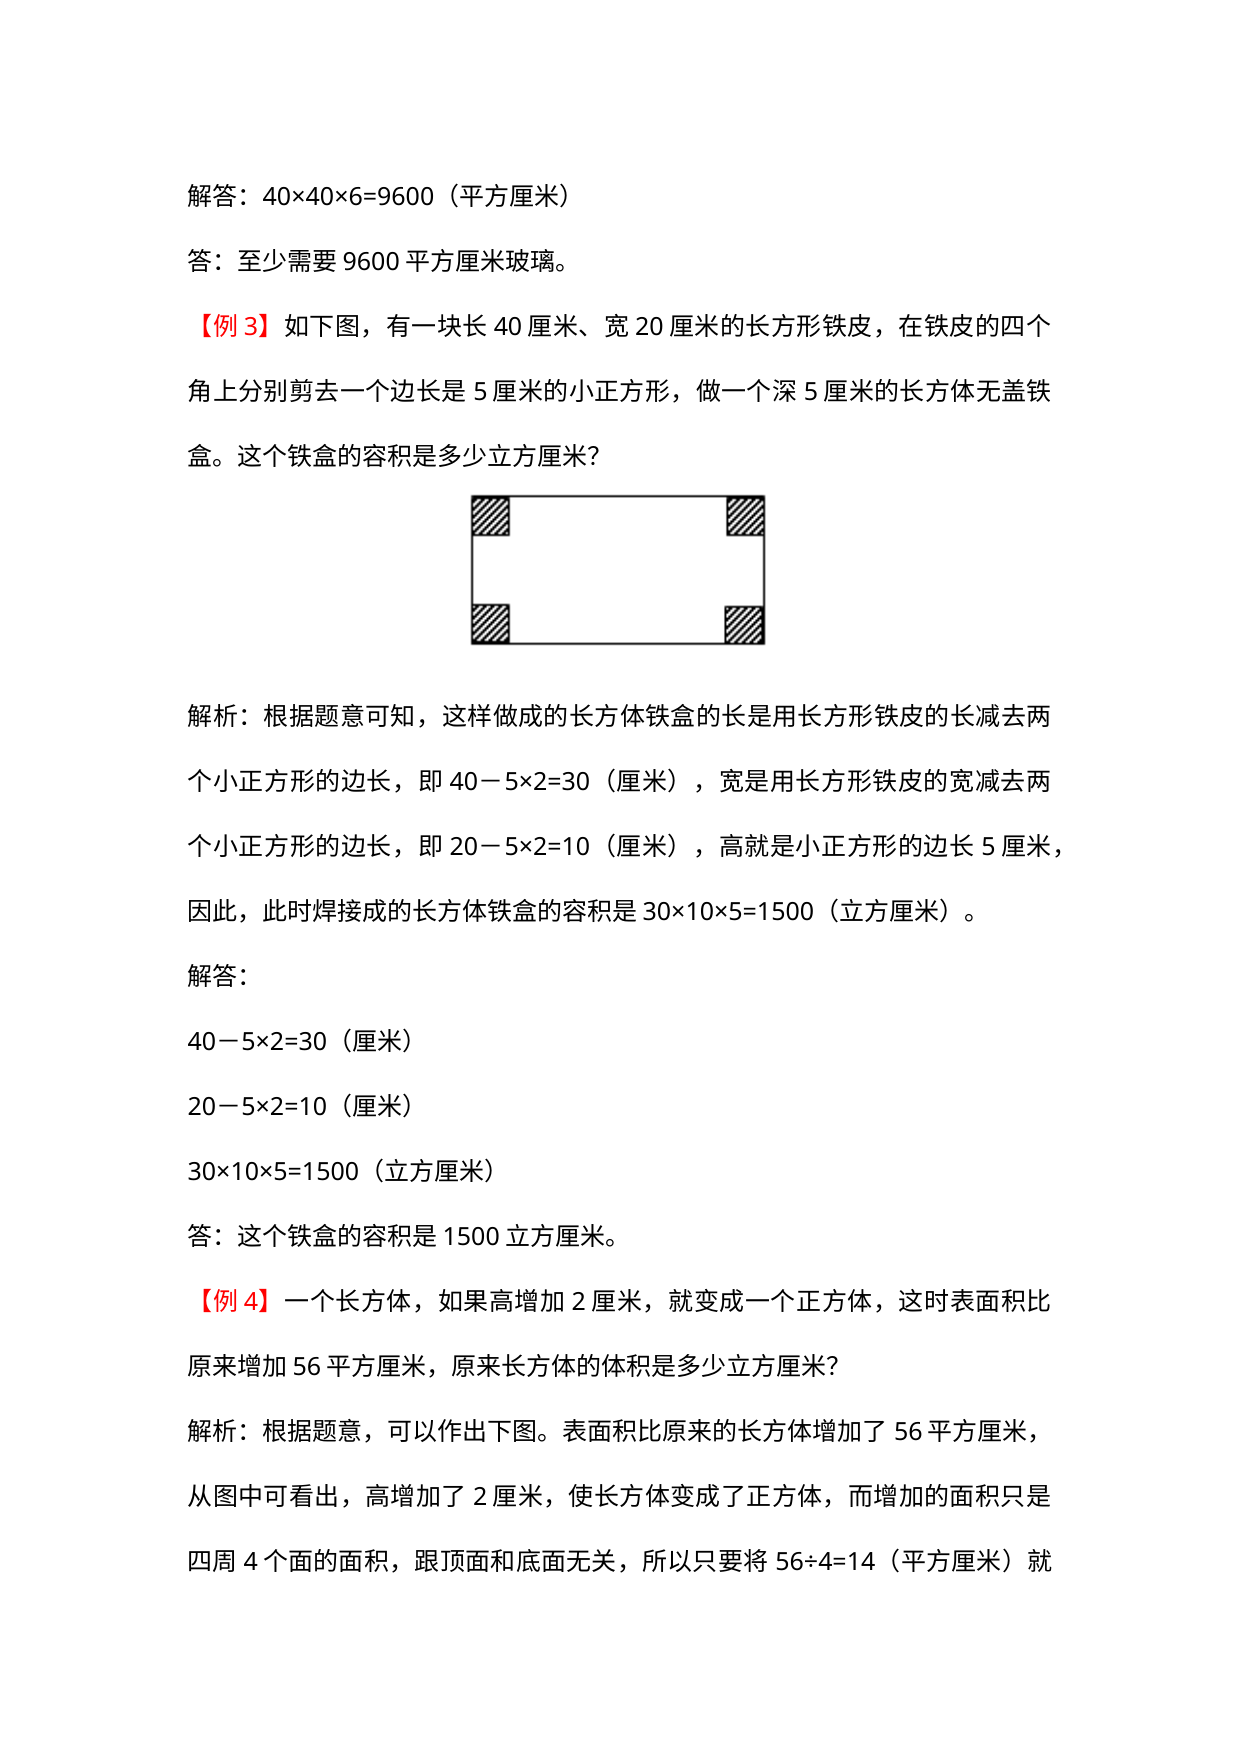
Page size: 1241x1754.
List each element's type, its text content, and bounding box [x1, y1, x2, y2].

text 【例3】如下图，有一块长40厘米、宽20厘米的长方形铁皮，在铁皮的四个角上分别剪去一个边长是5厘米的小正方形，做一个深5厘米的长方体无盖铁盒。这个铁盒的容积是多少立方厘米？ [187, 292, 1053, 487]
text 解答：40×40×6=9600（平方厘米） [187, 162, 1053, 227]
text 解析：根据题意可知，这样做成的长方体铁盒的长是用长方形铁皮的长减去两个小正方形的边长，即40－5×2=30（厘米），宽是用长方形铁皮的宽减去两个小正方形的边长，即20－5×2=10（厘米），高就是小正方形的边长5厘米，因此，此时焊接成的长方体铁盒的容积是30×10×5=1500（立方厘米）。 [187, 682, 1053, 942]
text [187, 1397, 1053, 1592]
text 答：这个铁盒的容积是1500立方厘米。 [187, 1202, 1053, 1267]
text 答：至少需要9600平方厘米玻璃。 [187, 227, 1053, 292]
text 40－5×2=30（厘米） [187, 1007, 1053, 1072]
text 20－5×2=10（厘米） [187, 1072, 1053, 1137]
text 【例4】一个长方体，如果高增加2厘米，就变成一个正方体，这时表面积比原来增加56平方厘米，原来长方体的体积是多少立方厘米？ [187, 1267, 1053, 1397]
text 解答： [187, 942, 1053, 1007]
picture [460, 487, 781, 653]
text 30×10×5=1500（立方厘米） [187, 1137, 1053, 1202]
